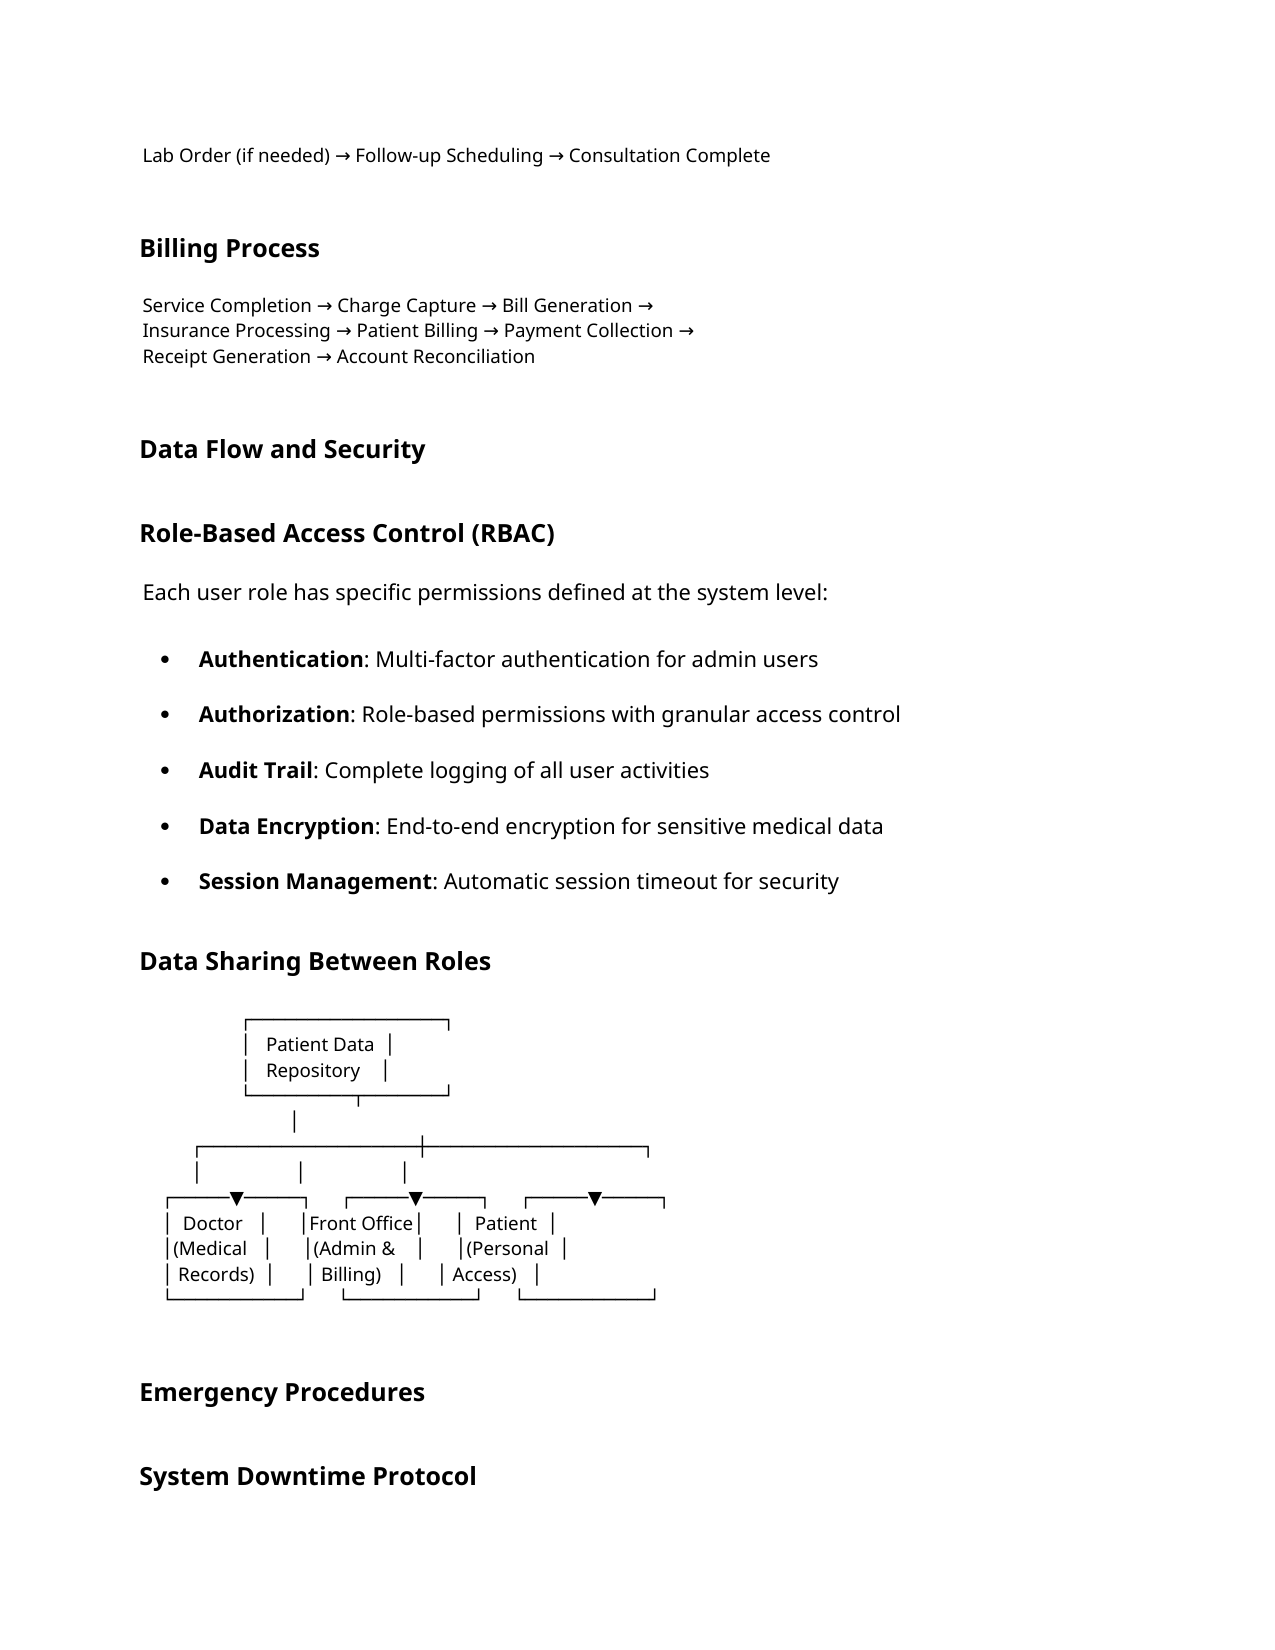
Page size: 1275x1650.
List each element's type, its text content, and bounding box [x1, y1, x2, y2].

text Billing Process [139, 230, 1133, 264]
list Authentication: Multi-factor authentication for admin users [161, 644, 1133, 674]
text Role-Based Access Control (RBAC) [139, 515, 1133, 549]
text System Downtime Protocol [139, 1458, 1133, 1493]
text Each user role has specific permissions defined at the system level: [142, 577, 1133, 607]
text Data Sharing Between Roles [139, 944, 1133, 978]
list Authorization: Role-based permissions with granular access control [161, 699, 1133, 729]
text Emergency Procedures [139, 1375, 1133, 1409]
list Data Encryption: End-to-end encryption for sensitive medical data [161, 811, 1133, 841]
list Audit Trail: Complete logging of all user activities [161, 755, 1133, 785]
list Session Management: Automatic session timeout for security [161, 866, 1133, 896]
text Data Flow and Security [139, 431, 1133, 466]
